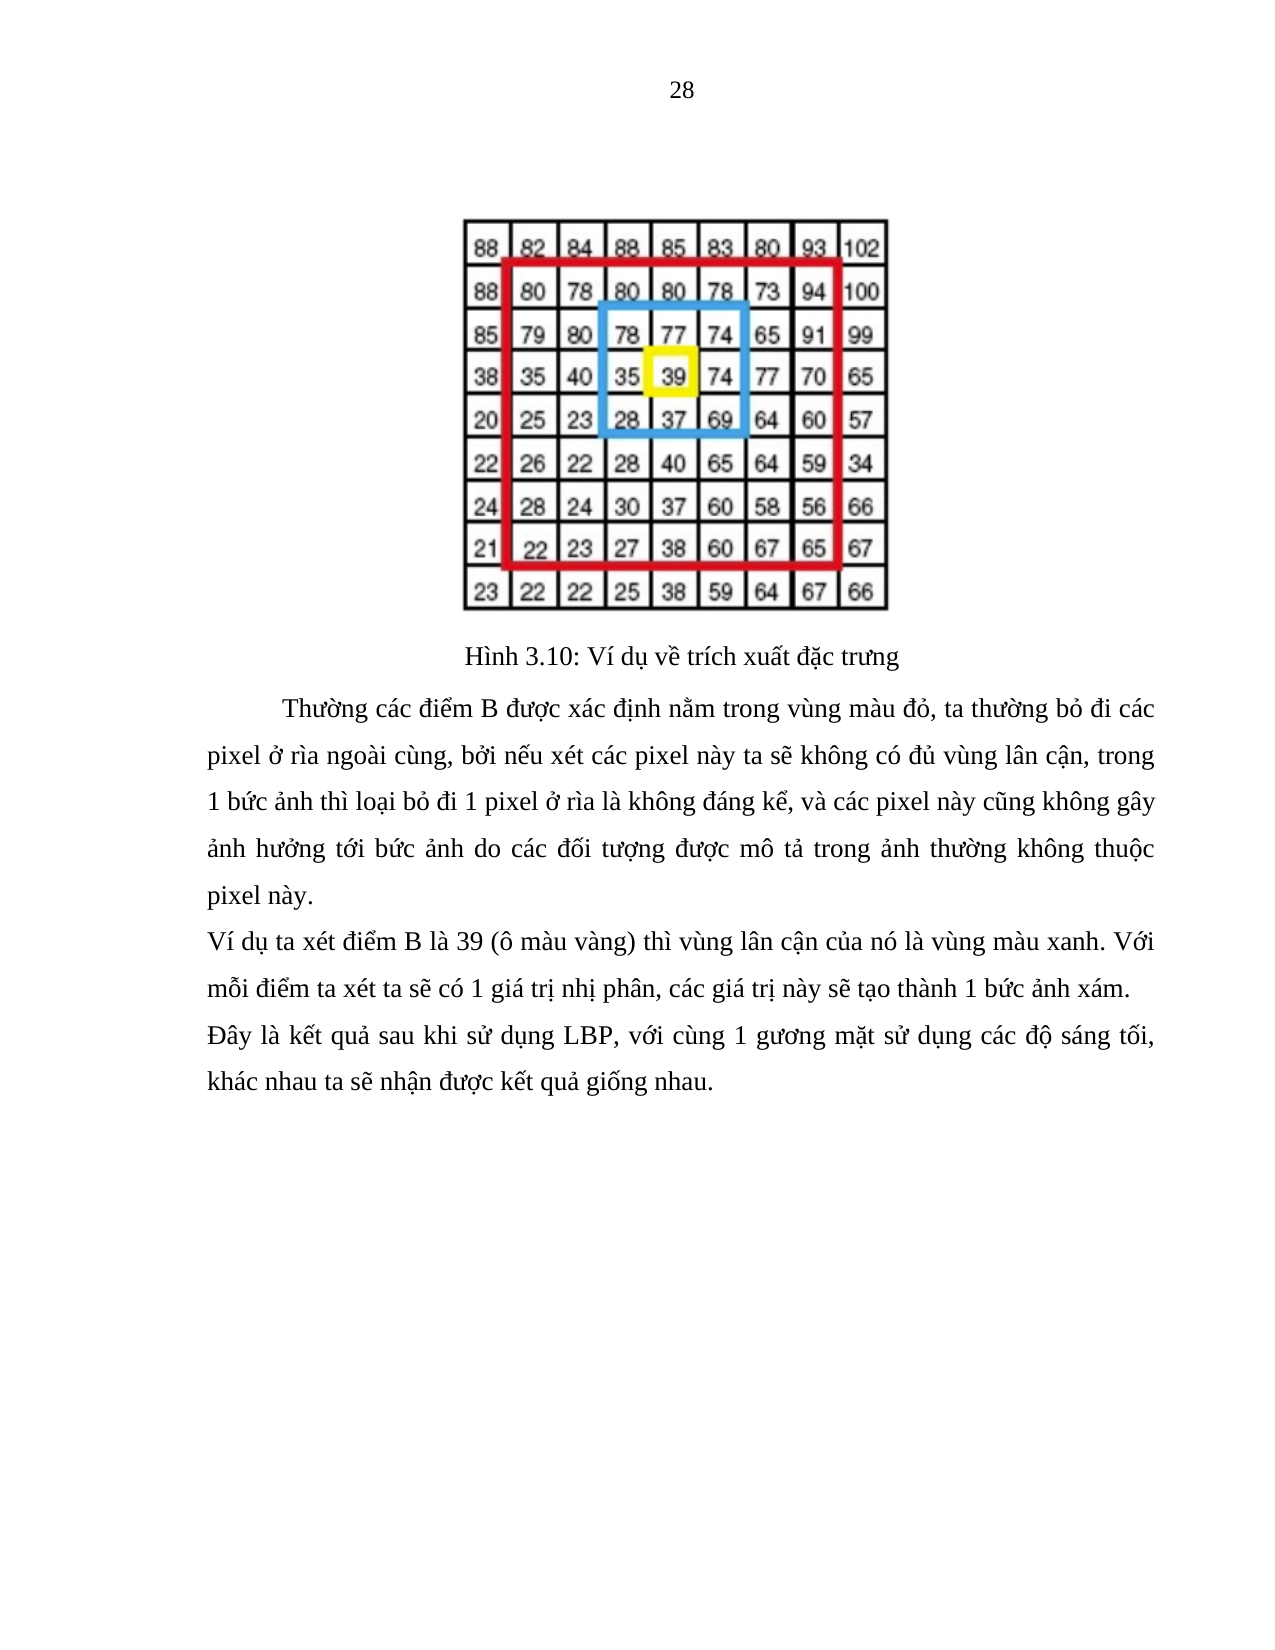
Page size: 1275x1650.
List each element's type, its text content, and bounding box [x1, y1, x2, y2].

text Ví dụ ta xét điểm B là 39 (ô màu vàng) thì vùng lân cận của nó là vùng màu xanh. Với mỗi điểm ta xét ta sẽ có 1 giá trị nhị phân, các giá trị này sẽ tạo thành 1 bức ảnh xám. [207, 926, 1157, 1003]
text Đây là kết quả sau khi sử dụng LBP, với cùng 1 gương mặt sử dụng các độ sáng tối, khác nhau ta sẽ nhận được kết quả giống nhau. [207, 1019, 1157, 1097]
text Thường các điểm B được xác định nằm trong vùng màu đỏ, ta thường bỏ đi các pixel ở rìa ngoài cùng, bởi nếu xét các pixel này ta sẽ không có đủ vùng lân cận, trong 1 bức ảnh thì loại bỏ đi 1 pixel ở rìa là không đáng kể, và các pixel này cũng không gây ảnh hưởng tới bức ảnh do các đối tượng được mô tả trong ảnh thường không thuộc pixel này. [207, 692, 1157, 910]
picture [439, 206, 924, 625]
